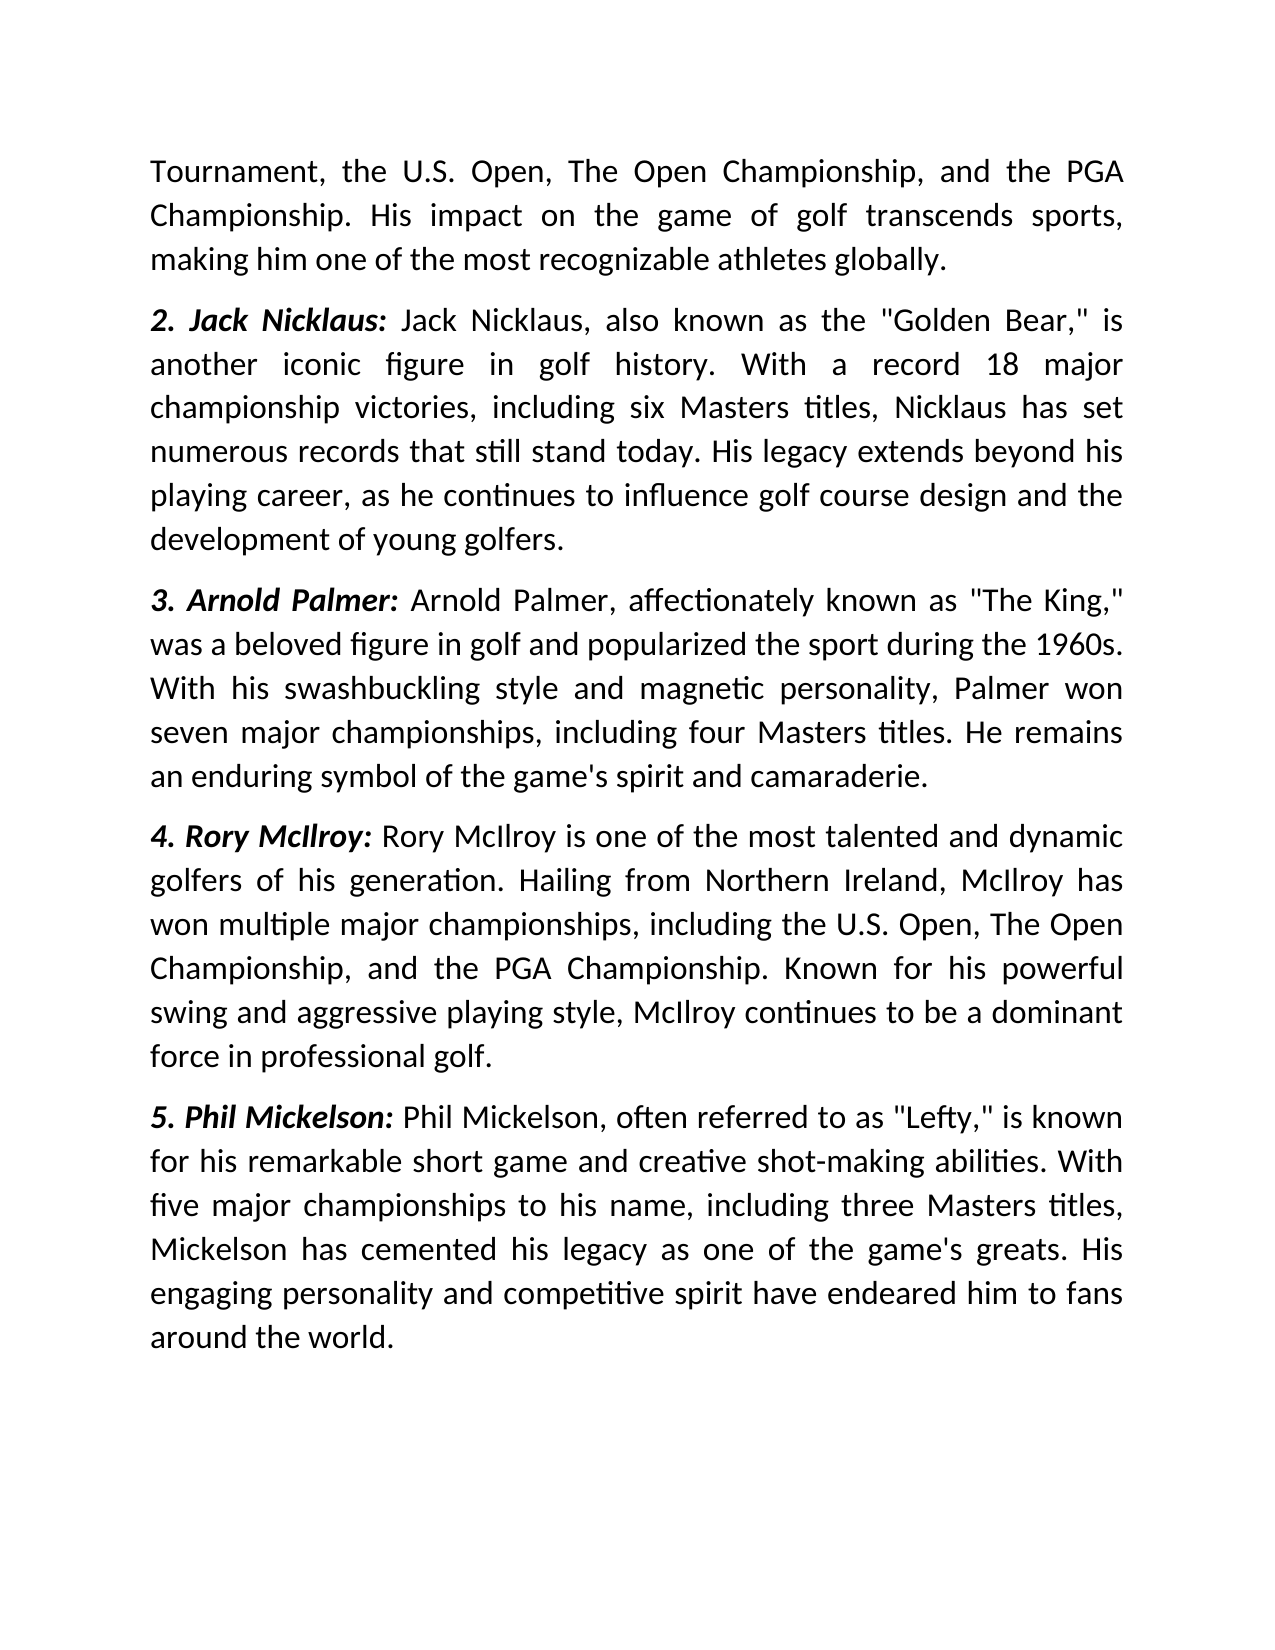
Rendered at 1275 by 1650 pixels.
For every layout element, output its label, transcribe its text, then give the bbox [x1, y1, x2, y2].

text 5. Phil Mickelson: Phil Mickelson, often referred to as "Lefty," is known for his remarkable short game and creative shot-making abilities. With five major championships to his name, including three Masters titles, Mickelson has cemented his legacy as one of the game's greats. His engaging personality and competitive spirit have endeared him to fans around the world. [150, 1096, 1125, 1356]
text 2. Jack Nicklaus: Jack Nicklaus, also known as the "Golden Bear," is another iconic figure in golf history. With a record 18 major championship victories, including six Masters titles, Nicklaus has set numerous records that still stand today. His legacy extends beyond his playing career, as he continues to influence golf course design and the development of young golfers. [150, 298, 1125, 559]
text 3. Arnold Palmer: Arnold Palmer, affectionately known as "The King," was a beloved figure in golf and popularized the sport during the 1960s. With his swashbuckling style and magnetic personality, Palmer won seven major championships, including four Masters titles. He remains an enduring symbol of the game's spirit and camaraderie. [150, 579, 1125, 796]
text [150, 150, 1125, 279]
text 4. Rory McIlroy: Rory McIlroy is one of the most talented and dynamic golfers of his generation. Hailing from Northern Ireland, McIlroy has won multiple major championships, including the U.S. Open, The Open Championship, and the PGA Championship. Known for his powerful swing and aggressive playing style, McIlroy continues to be a dominant force in professional golf. [150, 815, 1125, 1076]
